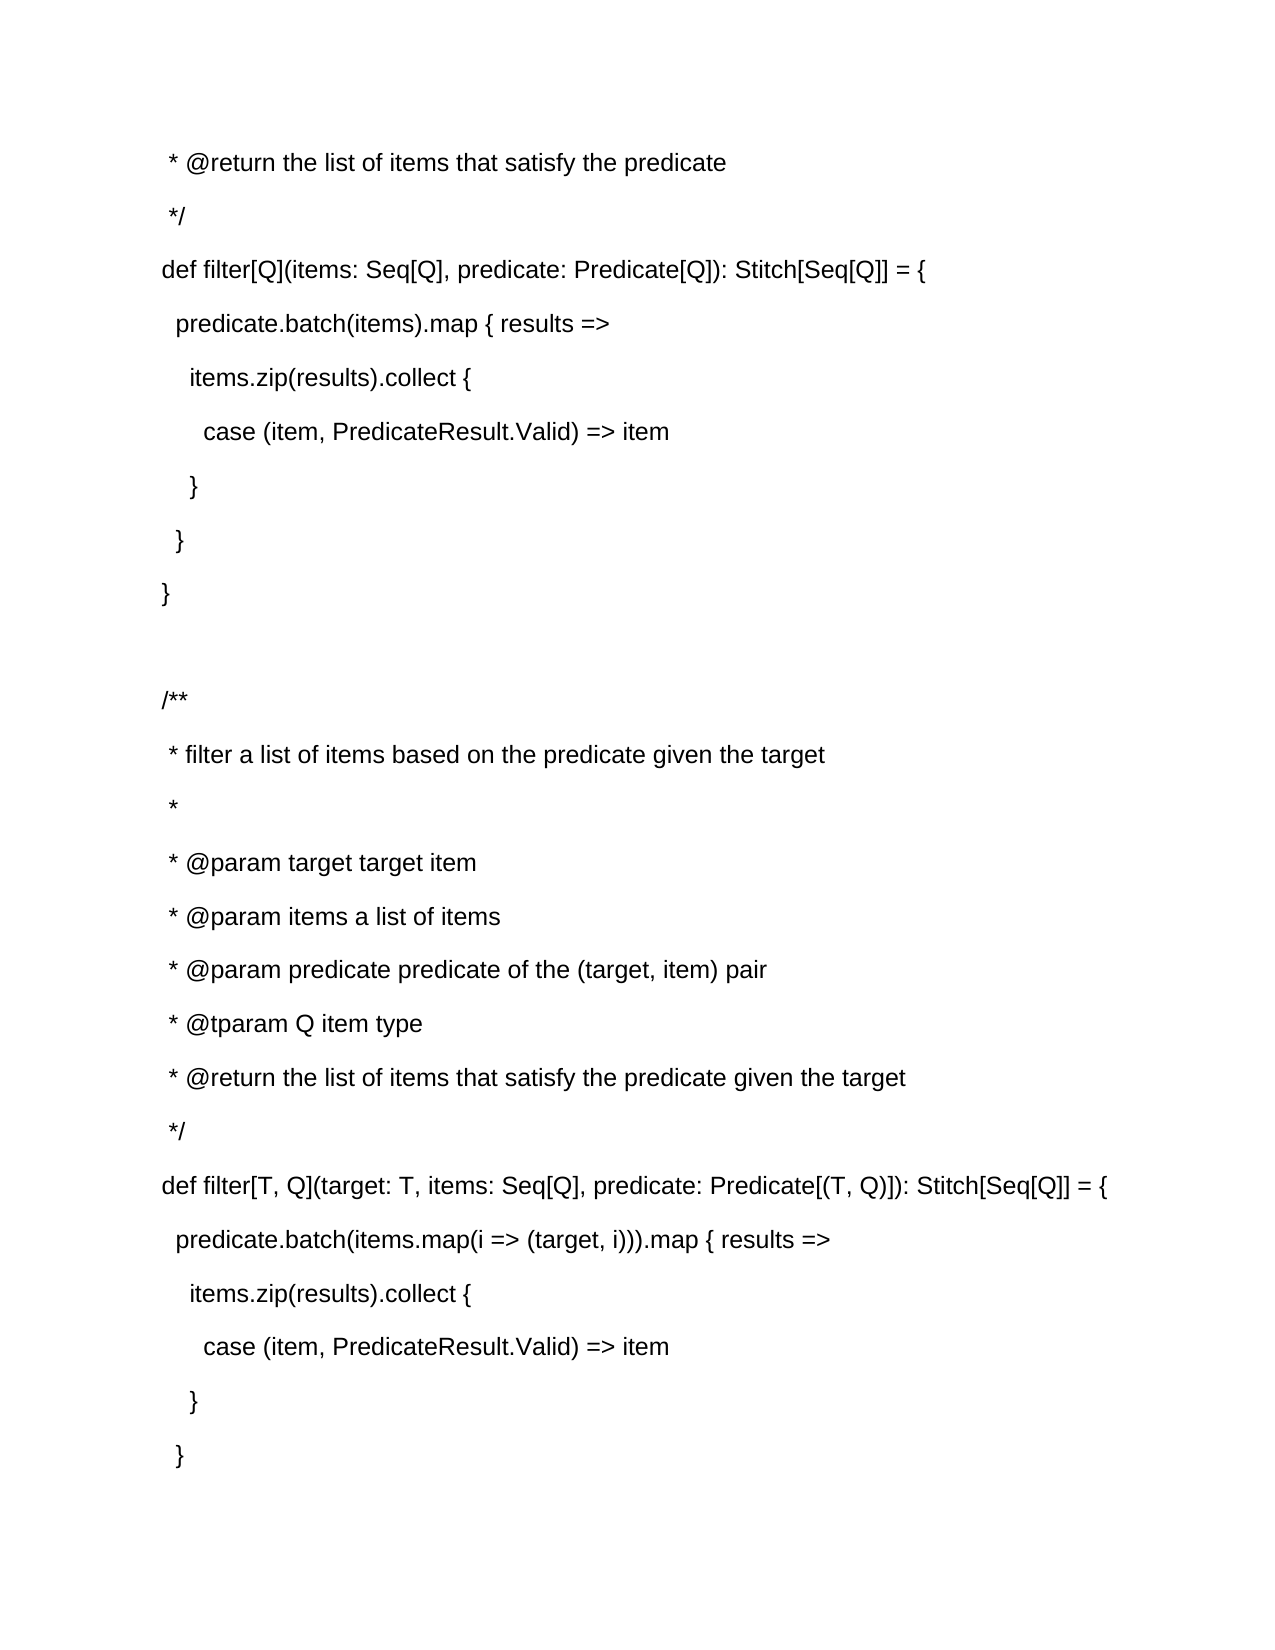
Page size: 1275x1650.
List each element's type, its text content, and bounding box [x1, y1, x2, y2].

text items.zip(results).collect { [148, 1278, 1127, 1307]
text case (item, PredicateResult.Valid) => item [148, 1332, 1127, 1361]
text case (item, PredicateResult.Valid) => item [148, 417, 1127, 446]
text * @param items a list of items [148, 902, 1127, 930]
text } [148, 471, 1127, 499]
text * @param predicate predicate of the (target, item) pair [148, 955, 1127, 984]
text * filter a list of items based on the predicate given the target [148, 740, 1127, 769]
text * @tparam Q item type [148, 1009, 1127, 1038]
text } [148, 1386, 1127, 1415]
text * @return the list of items that satisfy the predicate given the target [148, 1063, 1127, 1092]
text } [148, 1440, 1127, 1469]
text */ [148, 1117, 1127, 1146]
text * [148, 794, 1127, 823]
text * @param target target item [148, 848, 1127, 876]
text } [148, 578, 1127, 607]
text def filter[Q](items: Seq[Q], predicate: Predicate[Q]): Stitch[Seq[Q]] = { [148, 255, 1127, 284]
text predicate.batch(items).map { results => [148, 309, 1127, 338]
text * @return the list of items that satisfy the predicate [148, 148, 1127, 176]
text } [148, 524, 1127, 553]
text items.zip(results).collect { [148, 363, 1127, 392]
text def filter[T, Q](target: T, items: Seq[Q], predicate: Predicate[(T, Q)]): Stitch[Seq[Q]] = { [148, 1171, 1127, 1199]
text /** [148, 686, 1127, 715]
text */ [148, 201, 1127, 230]
text predicate.batch(items.map(i => (target, i))).map { results => [148, 1225, 1127, 1253]
